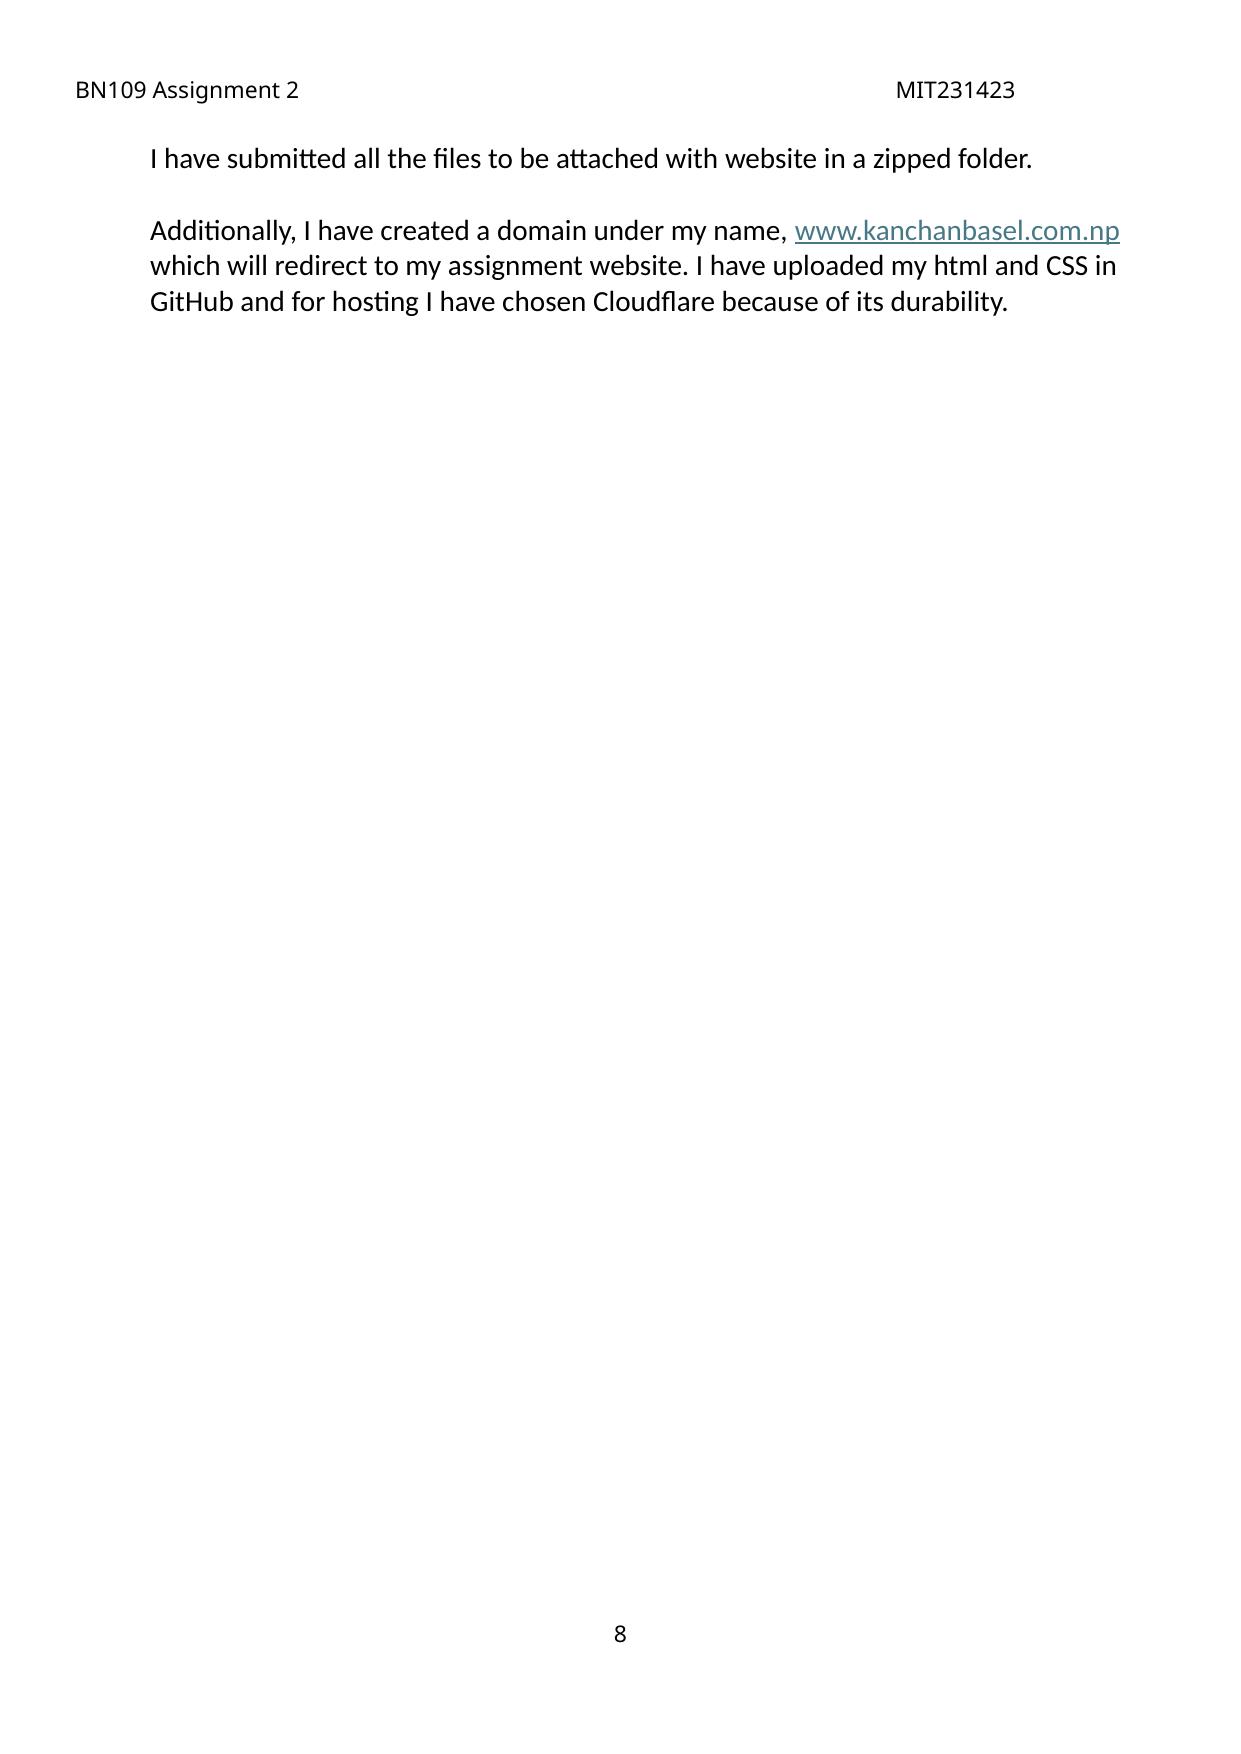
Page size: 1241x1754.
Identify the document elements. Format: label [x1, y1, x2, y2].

list [150, 105, 1165, 388]
